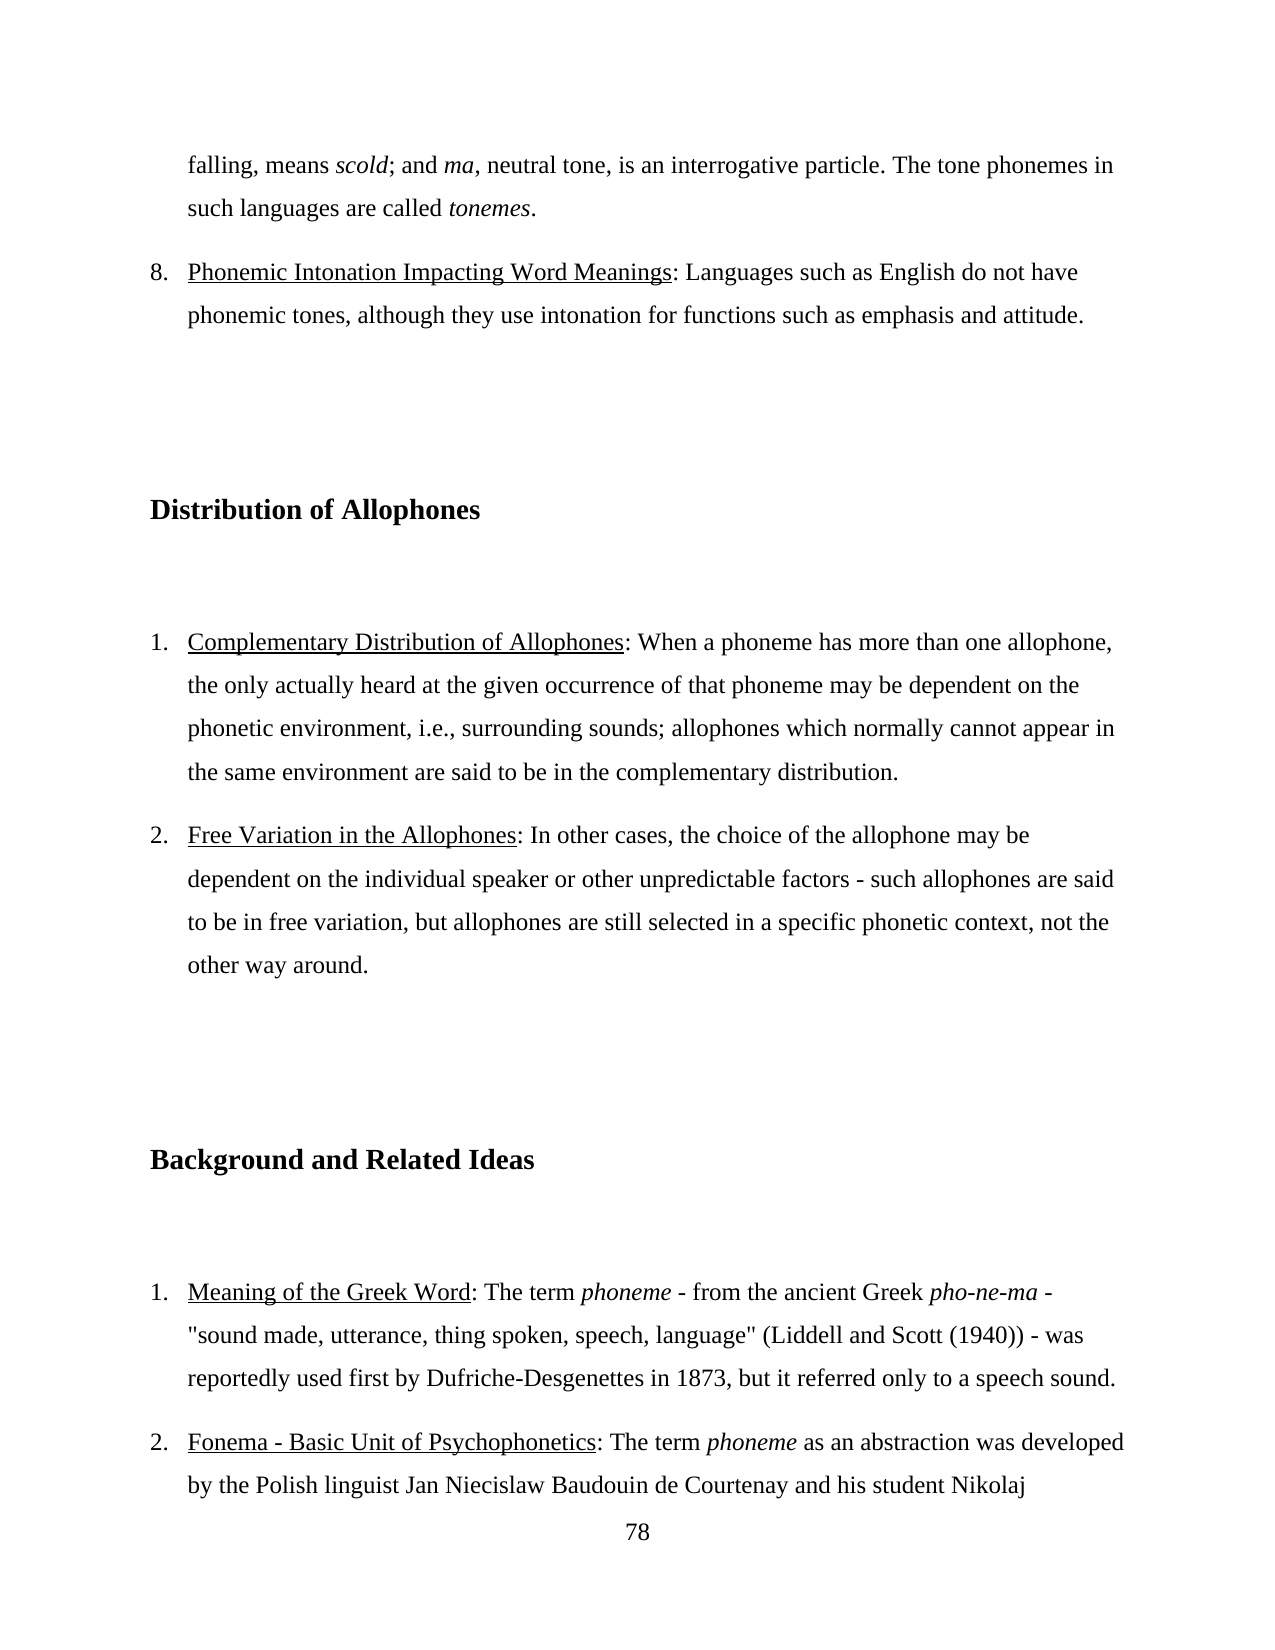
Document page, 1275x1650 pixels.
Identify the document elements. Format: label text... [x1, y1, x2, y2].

list Complementary Distribution of Allophones: When a phoneme has more than one allophone, the only actually heard at the given occurrence of that phoneme may be dependent on the phonetic environment, i.e., surrounding sounds; allophones which normally cannot appear in the same environment are said to be in the complementary distribution. [150, 627, 1125, 785]
list Meaning of the Greek Word: The term phoneme - from the ancient Greek pho-ne-ma - "sound made, utterance, thing spoken, speech, language" (Liddell and Scott (1940)) - was reportedly used first by Dufriche-Desgenettes in 1873, but it referred only to a speech sound. [150, 1277, 1125, 1392]
list Free Variation in the Allophones: In other cases, the choice of the allophone may be dependent on the individual speaker or other unpredictable factors - such allophones are said to be in free variation, but allophones are still selected in a specific phonetic context, not the other way around. [150, 821, 1125, 979]
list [150, 150, 1125, 222]
text Background and Related Ideas [150, 1142, 1125, 1175]
text Distribution of Allophones [150, 492, 1125, 526]
list Phonemic Intonation Impacting Word Meanings: Languages such as English do not have phonemic tones, although they use intonation for functions such as emphasis and attitude. [150, 257, 1125, 329]
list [150, 1427, 1125, 1499]
